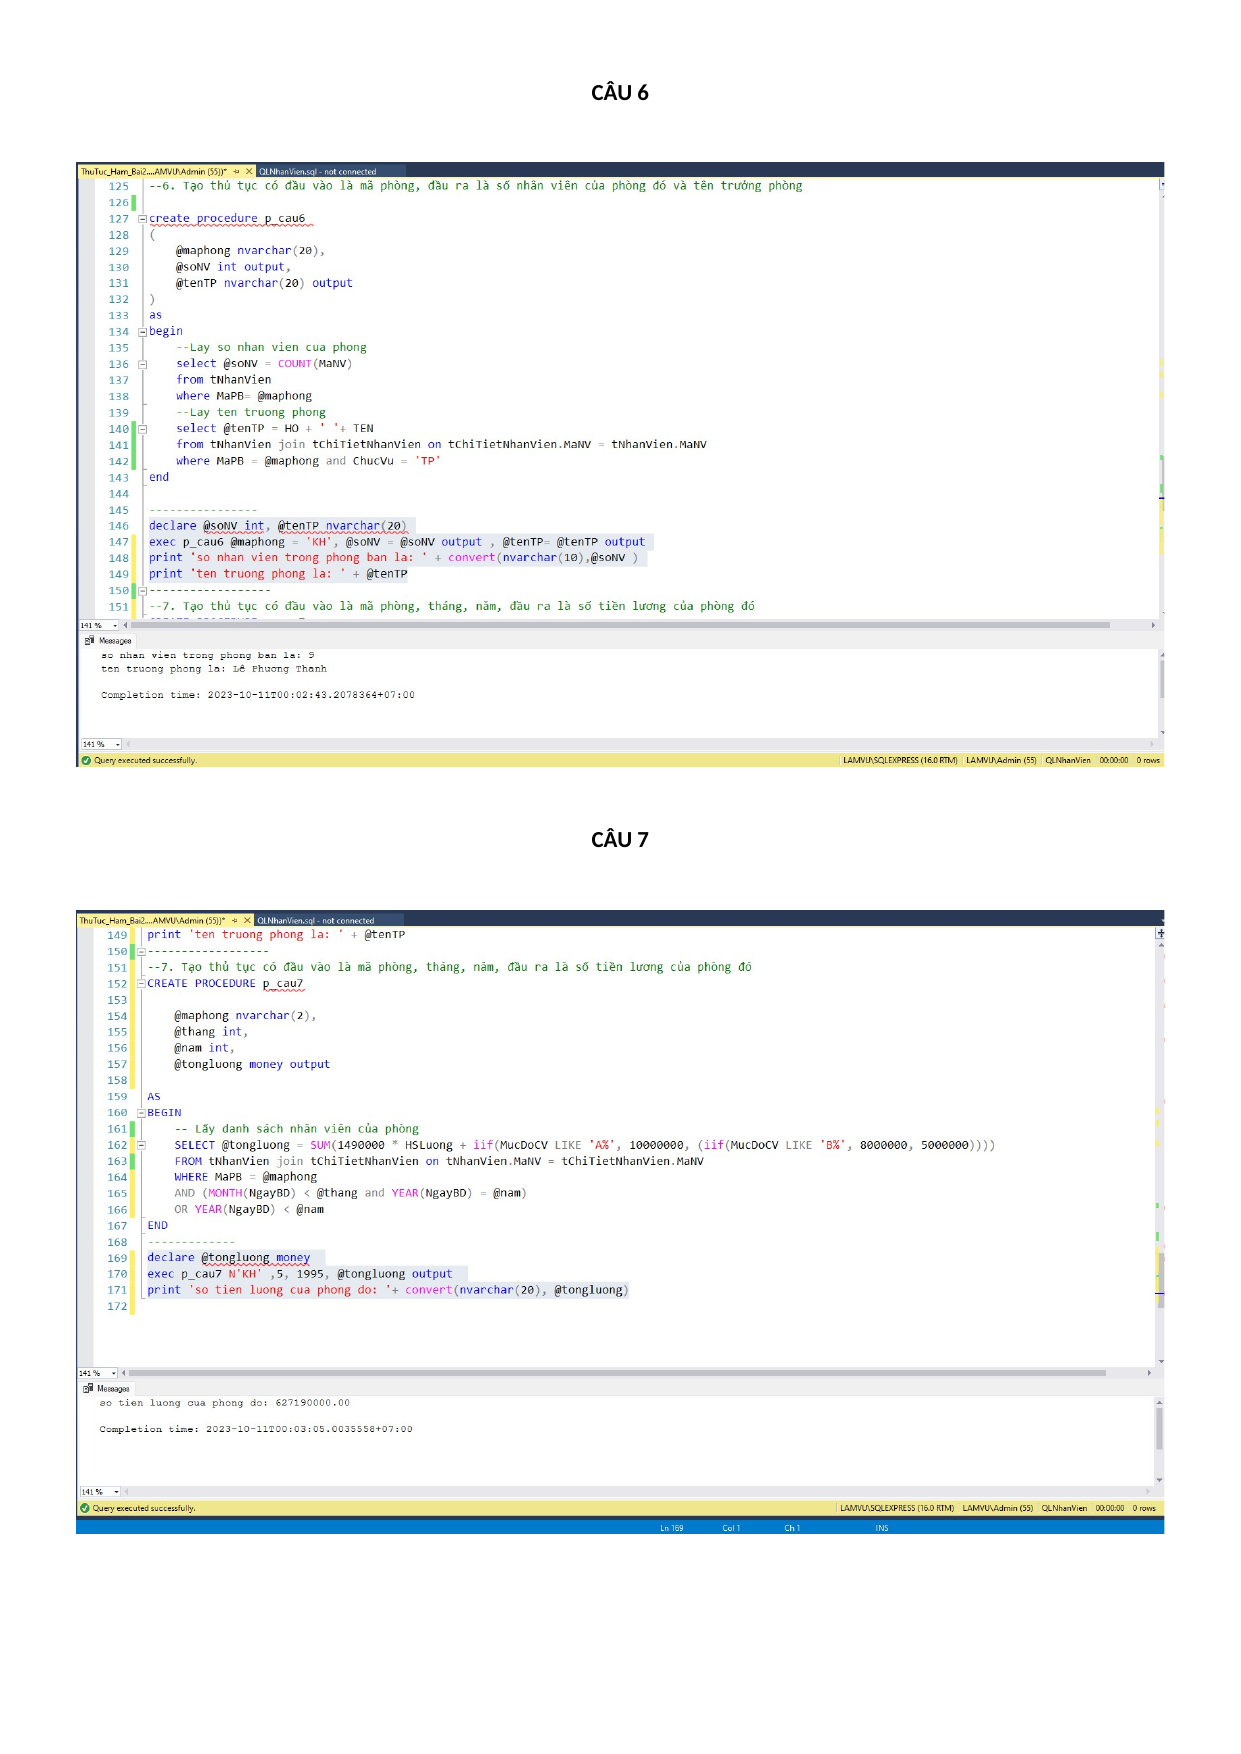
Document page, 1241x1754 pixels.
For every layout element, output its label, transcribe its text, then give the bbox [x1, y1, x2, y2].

picture [76, 910, 1165, 1534]
text CÂU 6 [75, 75, 1165, 106]
picture [76, 162, 1165, 767]
text CÂU 7 [75, 822, 1165, 854]
